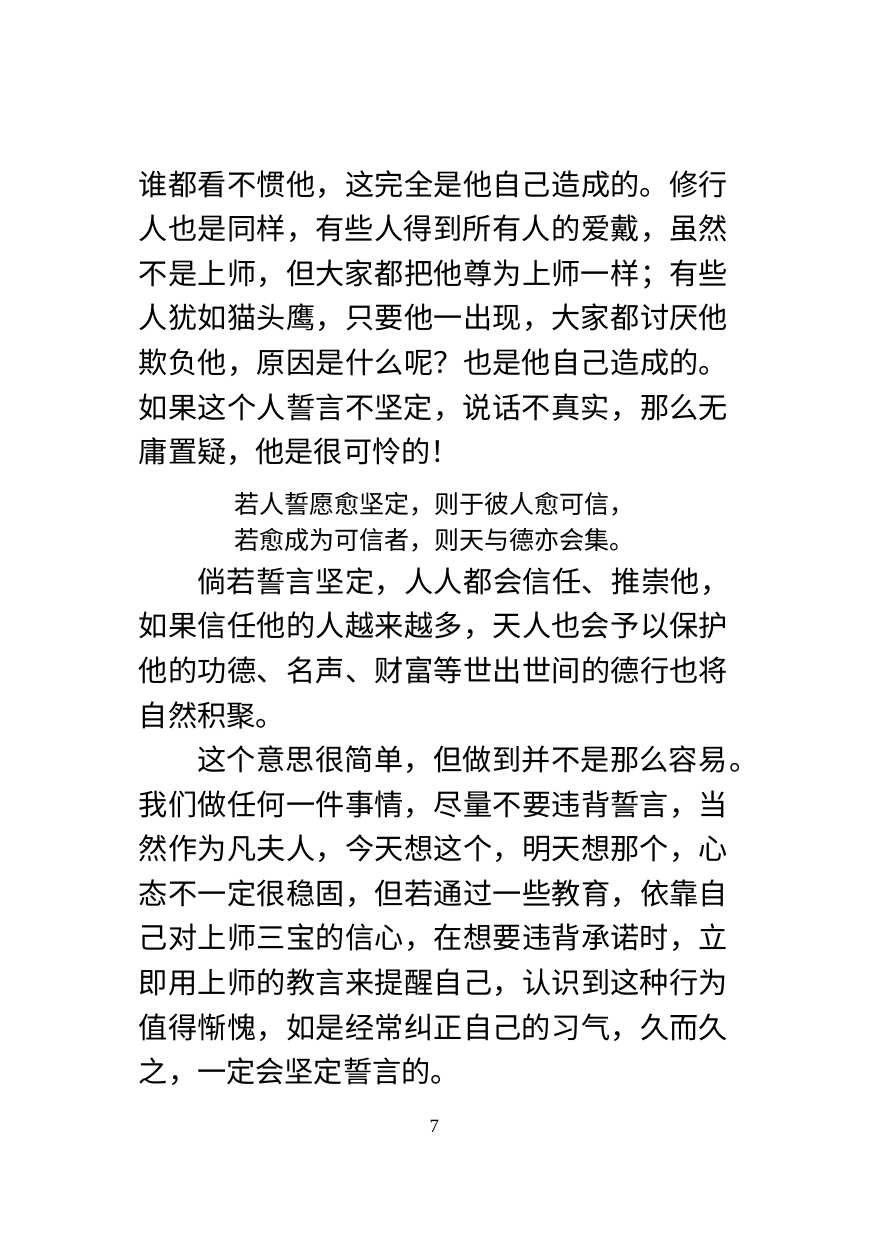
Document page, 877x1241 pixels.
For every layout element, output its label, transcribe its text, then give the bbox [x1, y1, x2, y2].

text 若愈成为可信者，则天与德亦会集。 [139, 520, 729, 557]
text 若人誓愿愈坚定，则于彼人愈可信， [139, 484, 729, 520]
text 倘若誓言坚定，人人都会信任、推崇他，如果信任他的人越来越多，天人也会予以保护，他的功德、名声、财富等世出世间的德行也将自然积聚。 [139, 557, 729, 735]
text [139, 159, 729, 472]
text 这个意思很简单，但做到并不是那么容易。我们做任何一件事情，尽量不要违背誓言，当然作为凡夫人，今天想这个，明天想那个，心态不一定很稳固，但若通过一些教育，依靠自己对上师三宝的信心，在想要违背承诺时，立即用上师的教言来提醒自己，认识到这种行为值得惭愧，如是经常纠正自己的习气，久而久之，一定会坚定誓言的。 [139, 735, 729, 1092]
